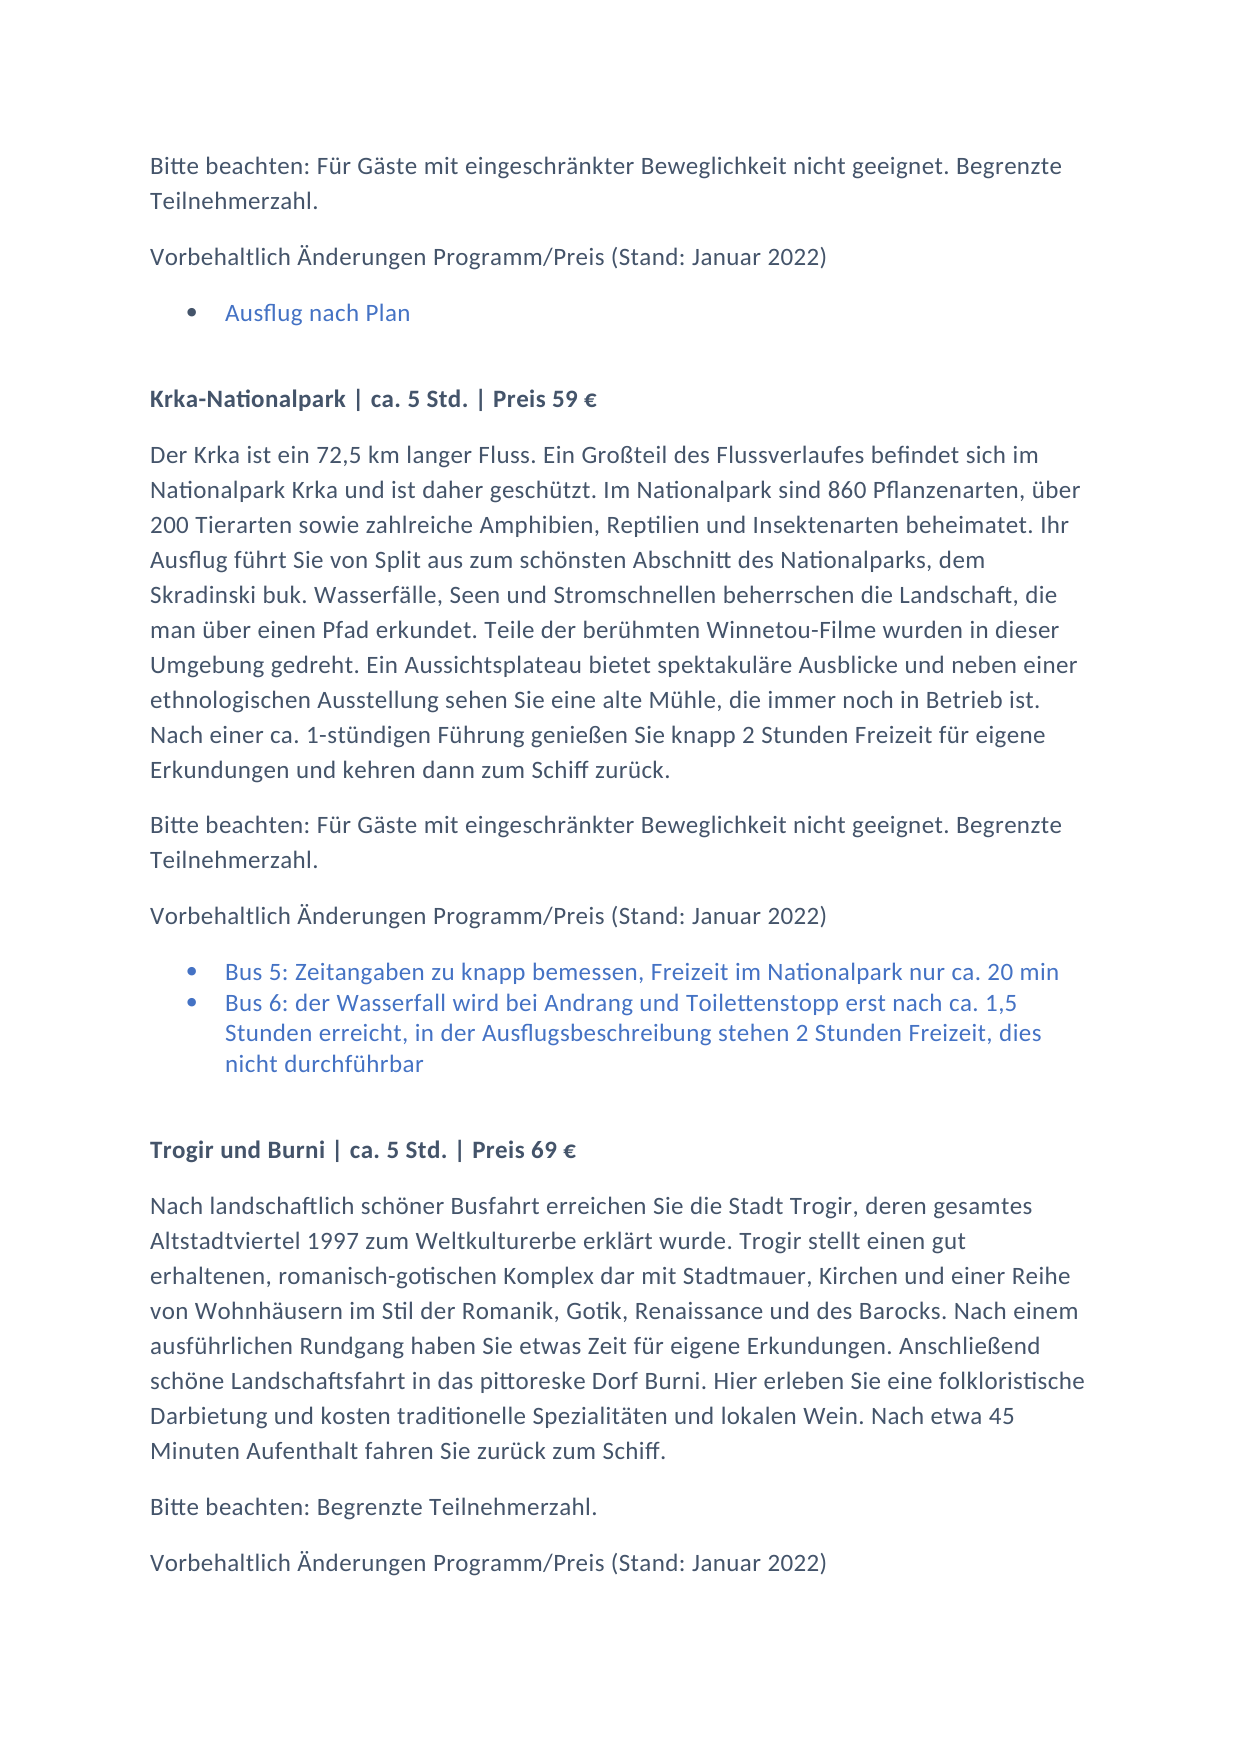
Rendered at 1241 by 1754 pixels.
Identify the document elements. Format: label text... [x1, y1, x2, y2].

list Bus 5: Zeitangaben zu knapp bemessen, Freizeit im Nationalpark nur ca. 20 min [187, 956, 1090, 987]
text Vorbehaltlich Änderungen Programm/Preis (Stand: Januar 2022) [150, 901, 1090, 931]
text Bitte beachten: Für Gäste mit eingeschränkter Beweglichkeit nicht geeignet. Begrenzte Teilnehmerzahl. [150, 150, 1090, 216]
text Trogir und Burni | ca. 5 Std. | Preis 69 € [150, 1134, 1090, 1165]
text Nach landschaftlich schöner Busfahrt erreichen Sie die Stadt Trogir, deren gesamtes Altstadtviertel 1997 zum Weltkulturerbe erklärt wurde. Trogir stellt einen gut erhaltenen, romanisch-gotischen Komplex dar mit Stadtmauer, Kirchen und einer Reihe von Wohnhäusern im Stil der Romanik, Gotik, Renaissance und des Barocks. Nach einem ausführlichen Rundgang haben Sie etwas Zeit für eigene Erkundungen. Anschließend schöne Landschaftsfahrt in das pittoreske Dorf Burni. Hier erleben Sie eine folkloristische Darbietung und kosten traditionelle Spezialitäten und lokalen Wein. Nach etwa 45 Minuten Aufenthalt fahren Sie zurück zum Schiff. [150, 1190, 1090, 1466]
text Vorbehaltlich Änderungen Programm/Preis (Stand: Januar 2022) [150, 241, 1090, 271]
list Bus 6: der Wasserfall wird bei Andrang und Toilettenstopp erst nach ca. 1,5 Stunden erreicht, in der Ausflugsbeschreibung stehen 2 Stunden Freizeit, dies nicht durchführbar [187, 987, 1090, 1078]
text Vorbehaltlich Änderungen Programm/Preis (Stand: Januar 2022) [150, 1547, 1090, 1577]
text Der Krka ist ein 72,5 km langer Fluss. Ein Großteil des Flussverlaufes befindet sich im Nationalpark Krka und ist daher geschützt. Im Nationalpark sind 860 Pflanzenarten, über 200 Tierarten sowie zahlreiche Amphibien, Reptilien und Insektenarten beheimatet. Ihr Ausflug führt Sie von Split aus zum schönsten Abschnitt des Nationalparks, dem Skradinski buk. Wasserfälle, Seen und Stromschnellen beherrschen die Landschaft, die man über einen Pfad erkundet. Teile der berühmten Winnetou-Filme wurden in dieser Umgebung gedreht. Ein Aussichtsplateau bietet spektakuläre Ausblicke und neben einer ethnologischen Ausstellung sehen Sie eine alte Mühle, die immer noch in Betrieb ist. Nach einer ca. 1-stündigen Führung genießen Sie knapp 2 Stunden Freizeit für eigene Erkundungen und kehren dann zum Schiff zurück. [150, 439, 1090, 784]
text Bitte beachten: Begrenzte Teilnehmerzahl. [150, 1491, 1090, 1521]
list Ausflug nach Plan [187, 297, 1090, 327]
text Krka-Nationalpark | ca. 5 Std. | Preis 59 € [150, 383, 1090, 413]
text Bitte beachten: Für Gäste mit eingeschränkter Beweglichkeit nicht geeignet. Begrenzte Teilnehmerzahl. [150, 810, 1090, 875]
